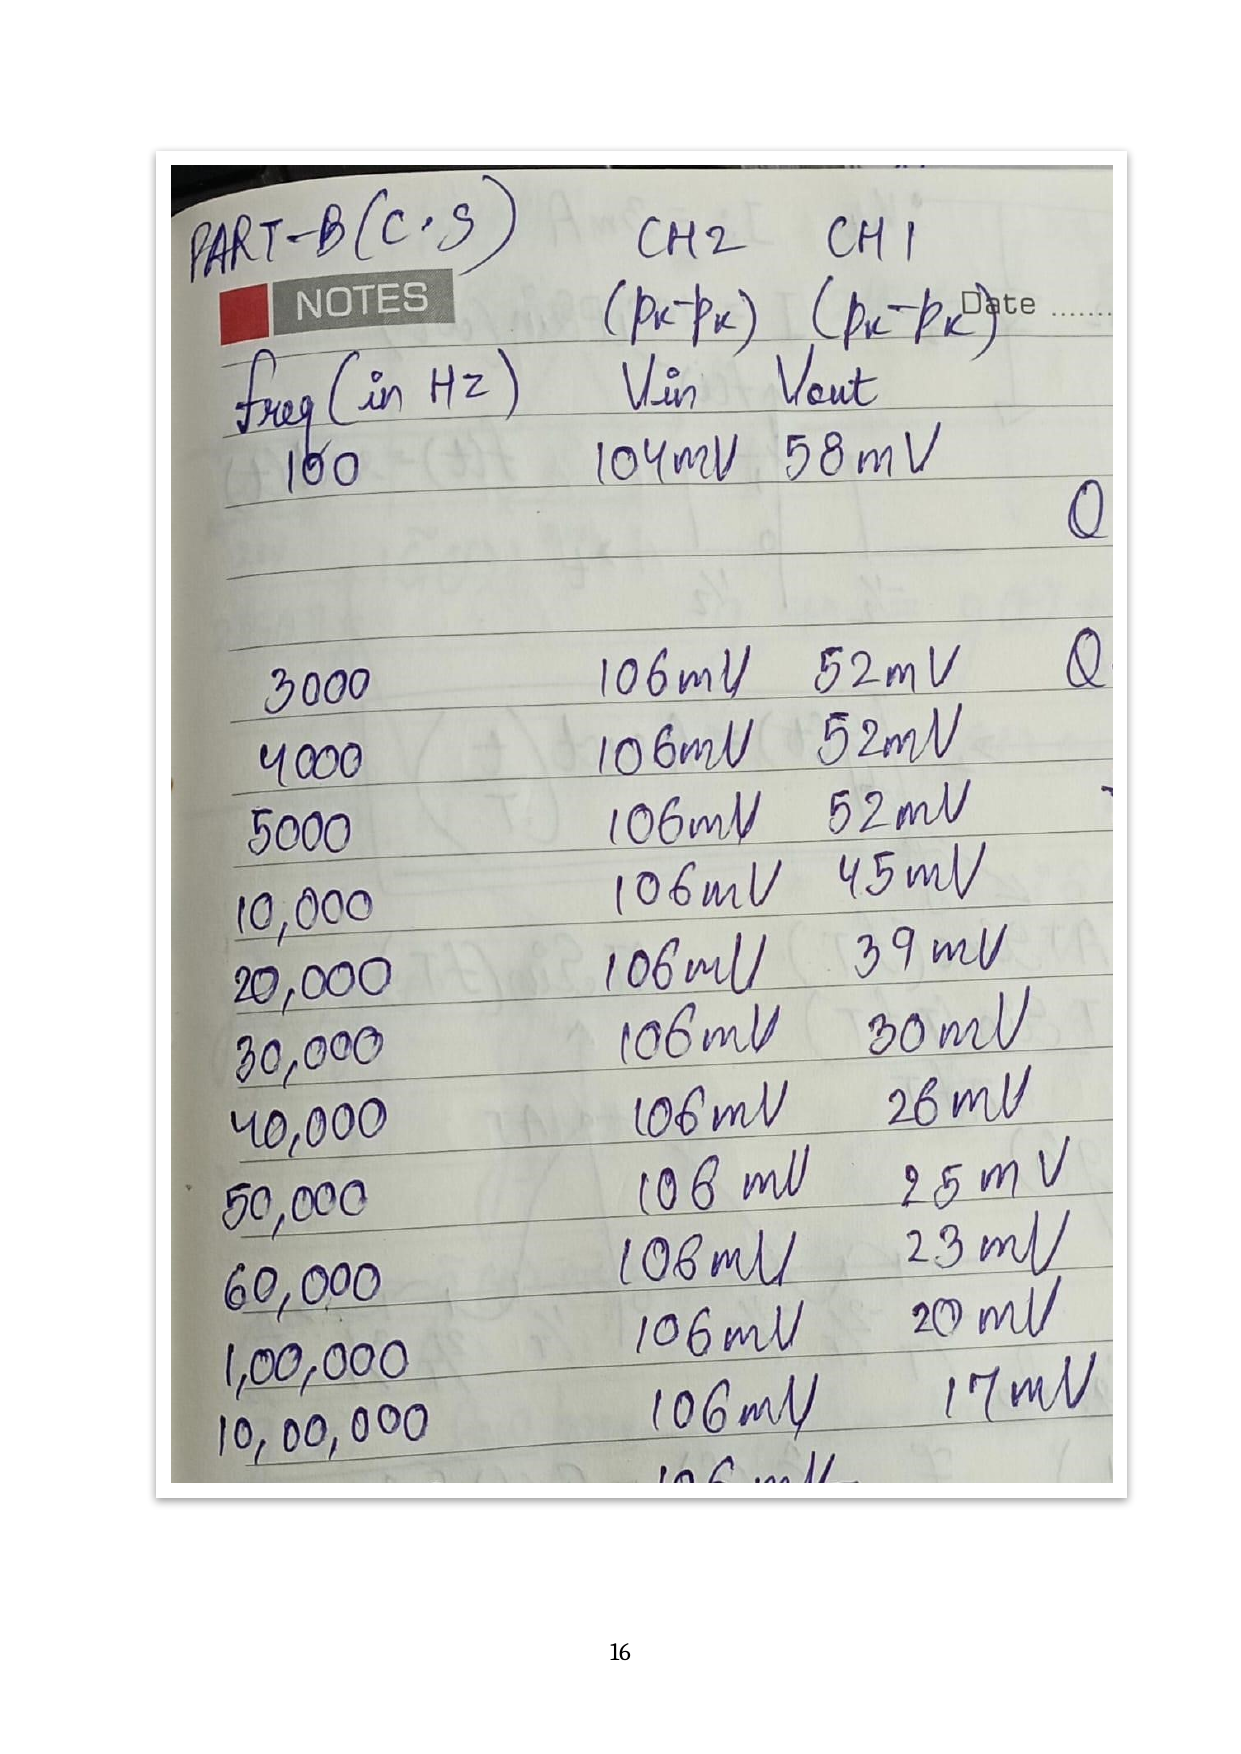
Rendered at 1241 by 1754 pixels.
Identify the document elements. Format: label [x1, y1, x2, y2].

picture [171, 165, 1113, 1483]
